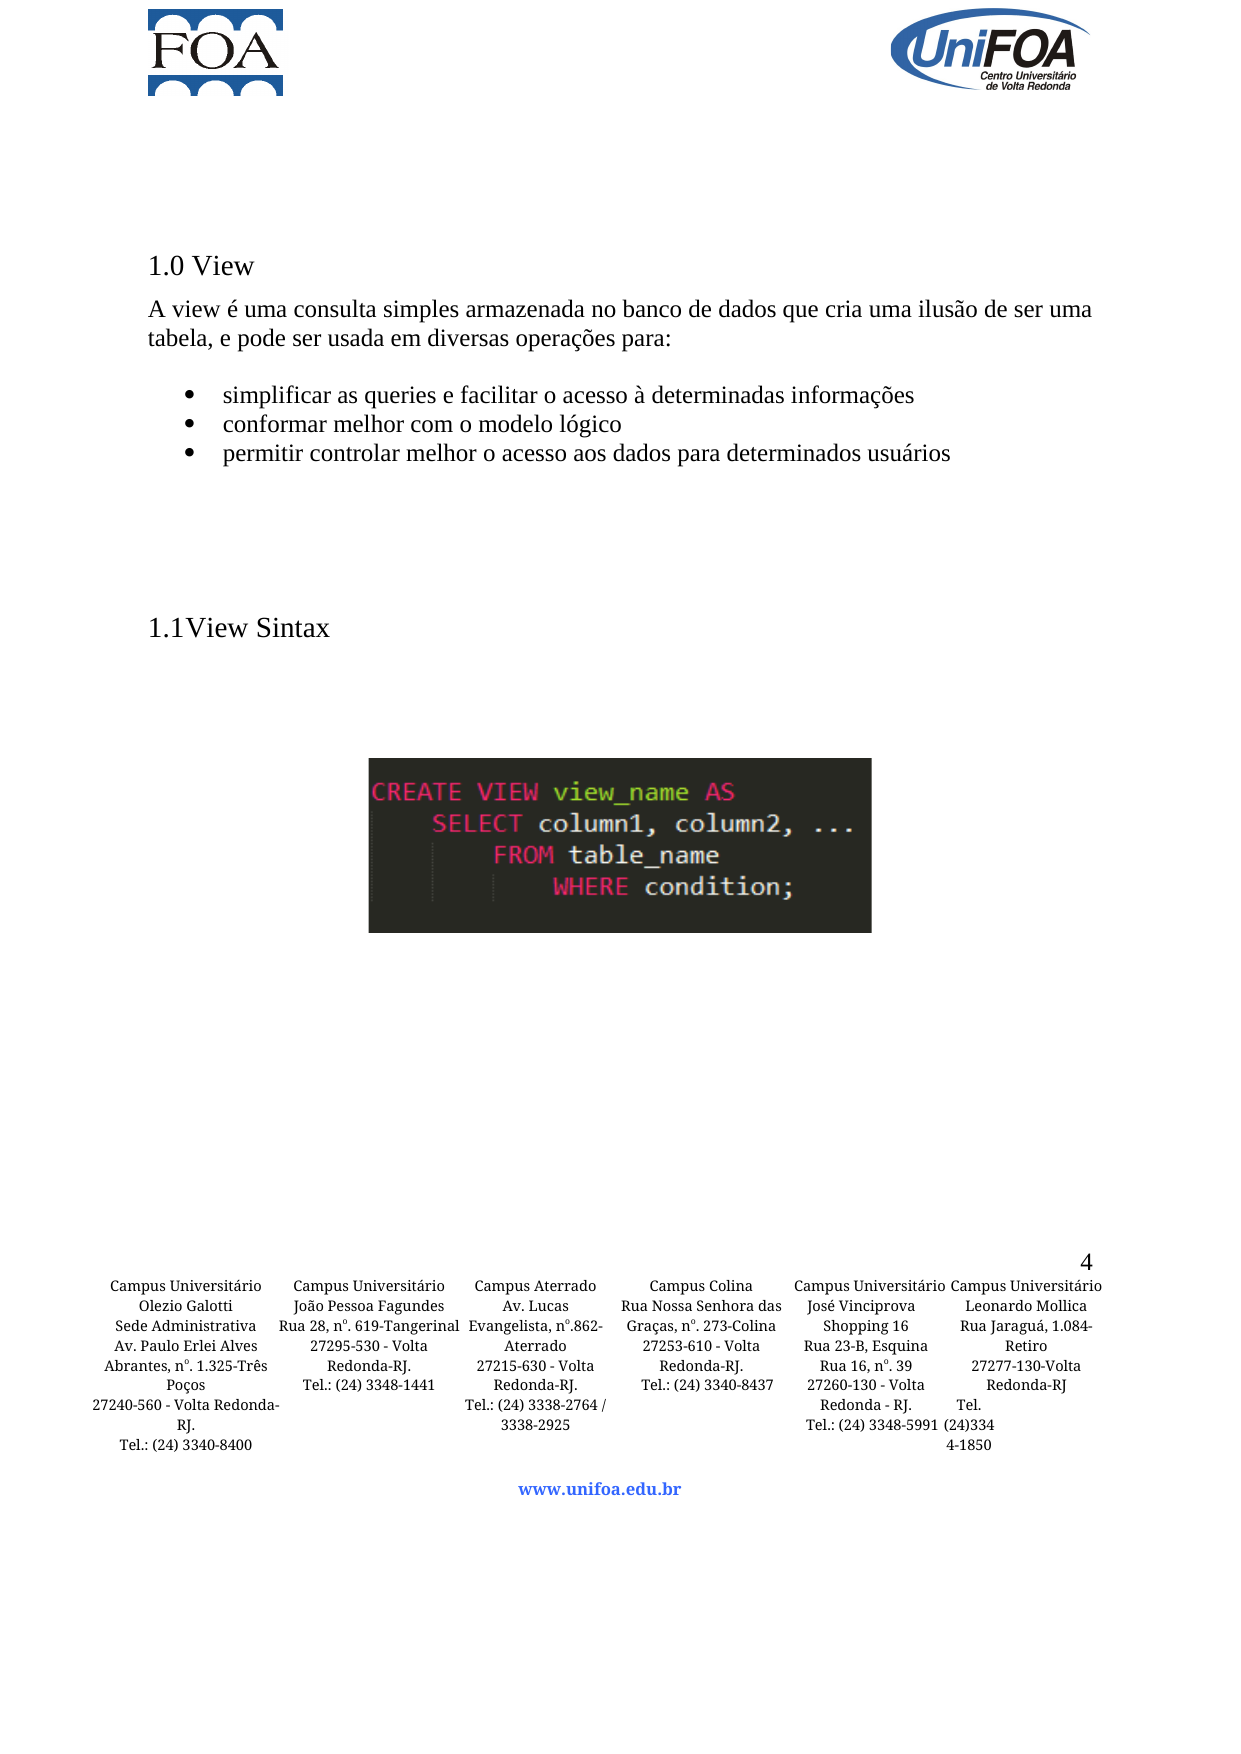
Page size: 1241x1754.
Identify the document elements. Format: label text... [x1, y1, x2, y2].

list permitir controlar melhor o acesso aos dados para determinados usuários [185, 438, 1092, 467]
picture [890, 8, 1091, 90]
list simplificar as queries e facilitar o acesso à determinadas informações [185, 380, 1092, 409]
picture [148, 9, 289, 96]
picture [368, 758, 872, 933]
text A view é uma consulta simples armazenada no banco de dados que cria uma ilusão de ser uma tabela, e pode ser usada em diversas operações para: [148, 294, 1092, 352]
list conformar melhor com o modelo lógico [185, 409, 1092, 438]
list View Sintax [148, 610, 1092, 644]
subtitle 1.0 View [148, 248, 1092, 282]
